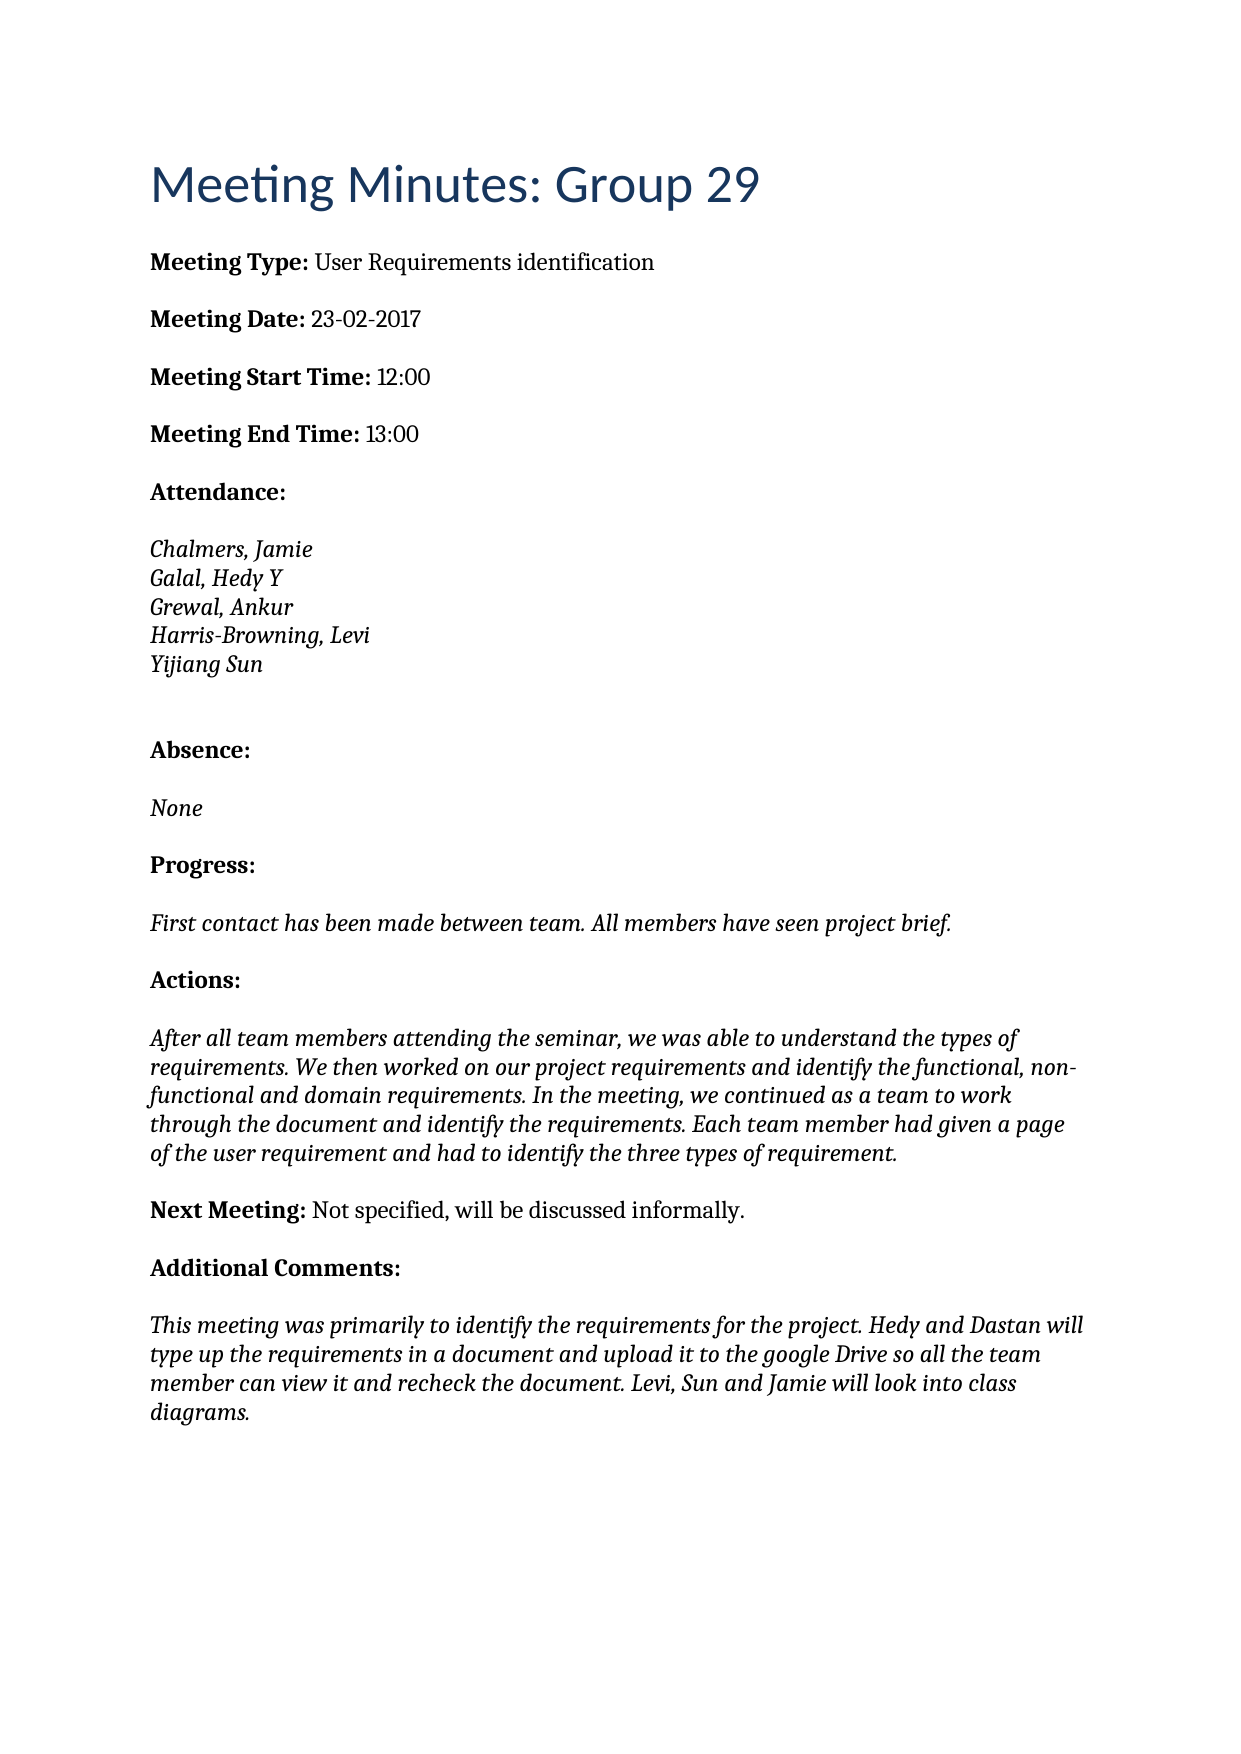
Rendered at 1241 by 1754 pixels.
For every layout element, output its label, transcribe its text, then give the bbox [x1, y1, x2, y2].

text Progress: [150, 851, 1090, 880]
text Meeting End Time: 13:00 [150, 420, 1090, 449]
text First contact has been made between team. All members have seen project brief. [150, 909, 1090, 937]
text Galal, Hedy Y [150, 564, 1090, 592]
text Harris-Browning, Levi [150, 621, 1090, 650]
text Actions: [150, 966, 1090, 995]
text Meeting Minutes: Group 29 [150, 150, 1090, 216]
text Absence: [150, 736, 1090, 765]
text Yijiang Sun [150, 650, 1090, 679]
text This meeting was primarily to identify the requirements for the project. Hedy and Dastan will type up the requirements in a document and upload it to the google Drive so all the team member can view it and recheck the document. Levi, Sun and Jamie will look into class diagrams. [150, 1311, 1090, 1426]
text Next Meeting: Not specified, will be discussed informally. [150, 1196, 1090, 1225]
text Meeting Start Time: 12:00 [150, 362, 1090, 391]
text Meeting Date: 23-02-2017 [150, 305, 1090, 334]
text After all team members attending the seminar, we was able to understand the types of requirements. We then worked on our project requirements and identify the functional, non-functional and domain requirements. In the meeting, we continued as a team to work through the document and identify the requirements. Each team member had given a page of the user requirement and had to identify the three types of requirement. [150, 1024, 1090, 1167]
text Meeting Type: User Requirements identification [150, 247, 1090, 276]
text None [150, 794, 1090, 822]
text Chalmers, Jamie [150, 535, 1090, 564]
text Additional Comments: [150, 1254, 1090, 1282]
text Grewal, Ankur [150, 592, 1090, 621]
text Attendance: [150, 477, 1090, 506]
